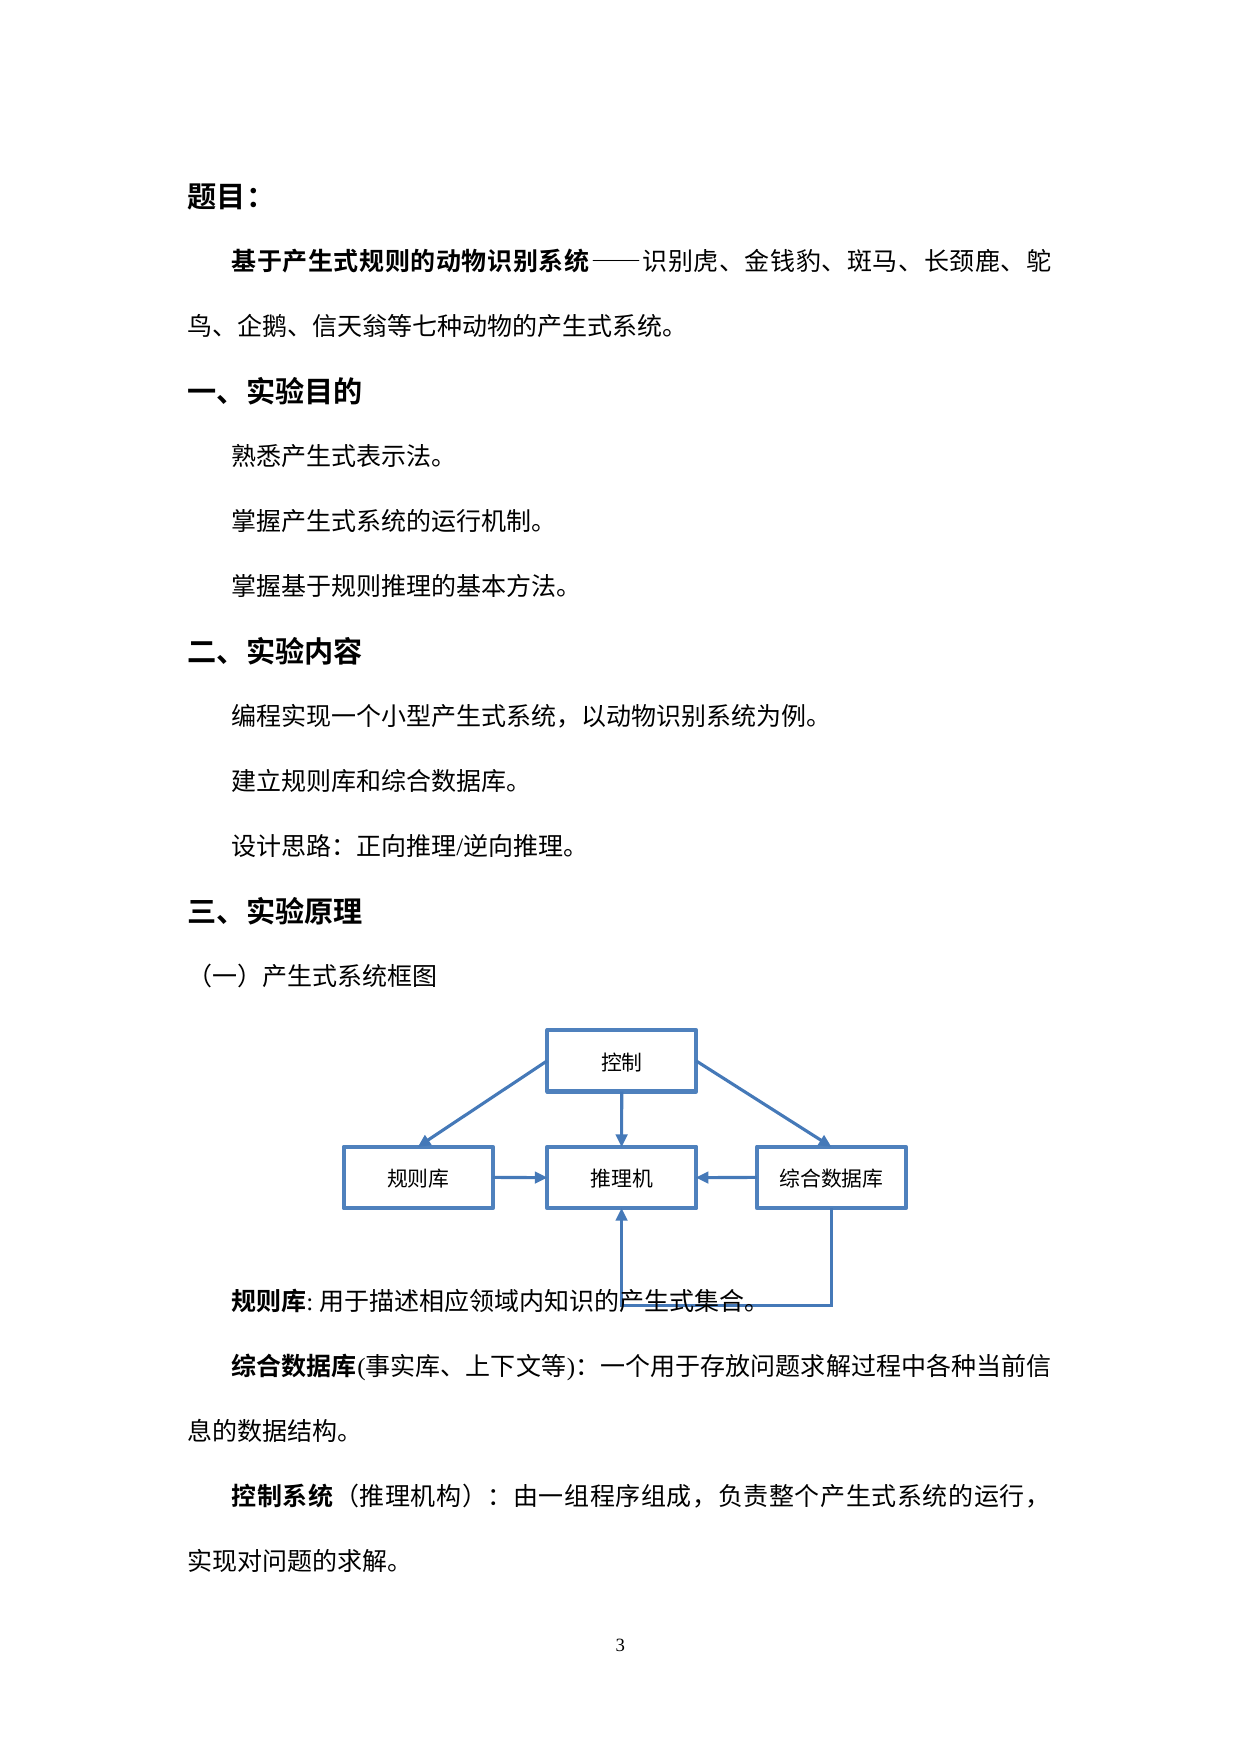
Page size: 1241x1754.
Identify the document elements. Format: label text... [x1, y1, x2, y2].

text 二、实验内容 [187, 617, 1053, 682]
text 控制系统（推理机构）：由一组程序组成，负责整个产生式系统的运行，实现对问题的求解。 [187, 1462, 1053, 1592]
text 一、实验目的 [187, 357, 1053, 422]
text 熟悉产生式表示法。 [231, 422, 1053, 487]
text 掌握基于规则推理的基本方法。 [231, 552, 1053, 617]
text 建立规则库和综合数据库。 [231, 747, 1053, 812]
text （一）产生式系统框图 [187, 942, 1053, 1007]
text 编程实现一个小型产生式系统，以动物识别系统为例。 [231, 682, 1053, 747]
text 综合数据库(事实库、上下文等)：一个用于存放问题求解过程中各种当前信息的数据结构。 [187, 1332, 1053, 1462]
text 三、实验原理 [187, 877, 1053, 942]
text 规则库: 用于描述相应领域内知识的产生式集合。 [187, 1267, 1053, 1332]
text 题目： [187, 162, 1053, 227]
text 基于产生式规则的动物识别系统——识别虎、金钱豹、斑马、长颈鹿、鸵鸟、企鹅、信天翁等七种动物的产生式系统。 [187, 227, 1053, 357]
text 设计思路：正向推理/逆向推理。 [231, 812, 1053, 877]
text 掌握产生式系统的运行机制。 [231, 487, 1053, 552]
